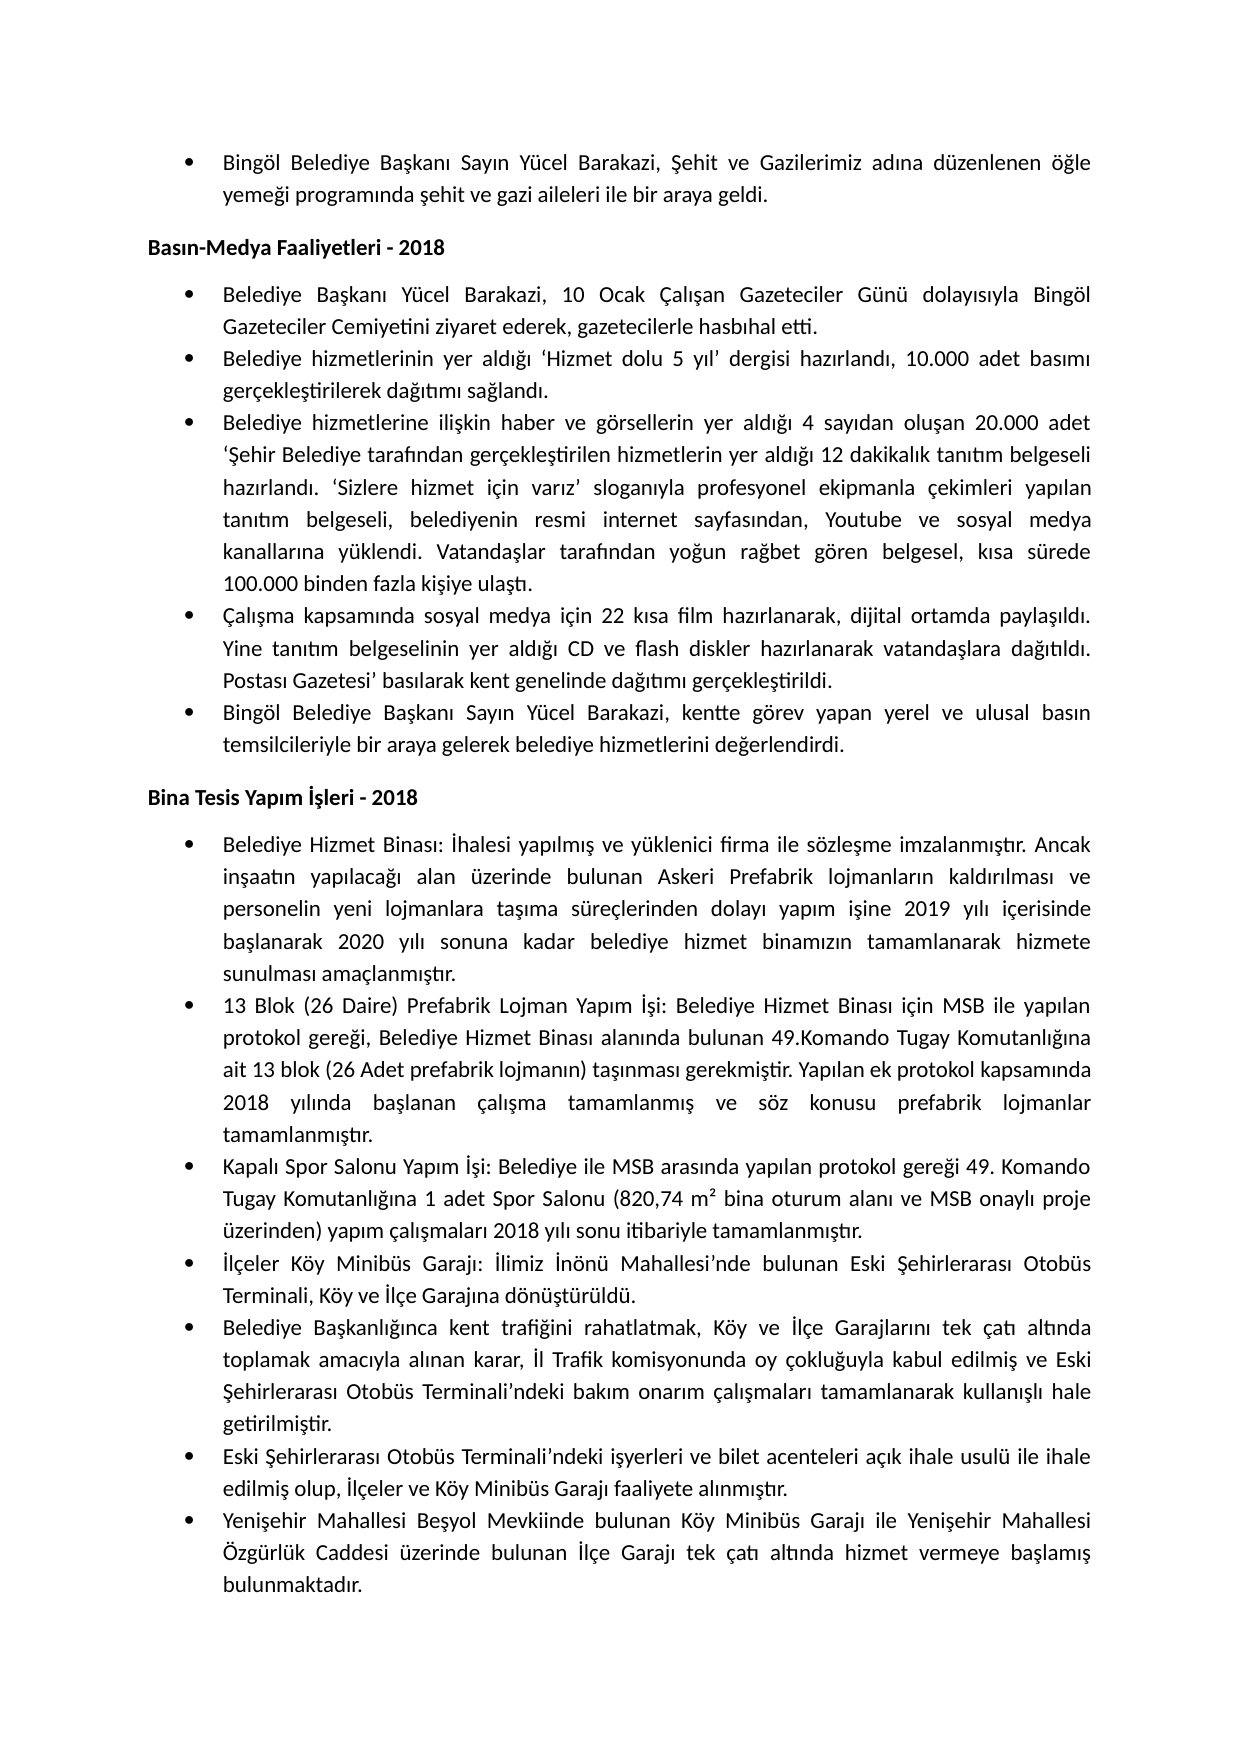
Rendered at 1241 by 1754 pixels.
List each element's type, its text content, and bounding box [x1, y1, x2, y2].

text Basın-Medya Faaliyetleri - 2018 [148, 233, 1093, 261]
list Belediye hizmetlerine ilişkin haber ve görsellerin yer aldığı 4 sayıdan oluşan 20.000 adet ‘Şehir Belediye tarafından gerçekleştirilen hizmetlerin yer aldığı 12 dakikalık tanıtım belgeseli hazırlandı. ‘Sizlere hizmet için varız’ sloganıyla profesyonel ekipmanla çekimleri yapılan tanıtım belgeseli, belediyenin resmi internet sayfasından, Youtube ve sosyal medya kanallarına yüklendi. Vatandaşlar tarafından yoğun rağbet gören belgesel, kısa sürede 100.000 binden fazla kişiye ulaştı. [185, 408, 1093, 597]
list Eski Şehirlerarası Otobüs Terminali’ndeki işyerleri ve bilet acenteleri açık ihale usulü ile ihale edilmiş olup, İlçeler ve Köy Minibüs Garajı faaliyete alınmıştır. [185, 1442, 1093, 1502]
list Bingöl Belediye Başkanı Sayın Yücel Barakazi, kentte görev yapan yerel ve ulusal basın temsilcileriyle bir araya gelerek belediye hizmetlerini değerlendirdi. [185, 698, 1093, 758]
list 13 Blok (26 Daire) Prefabrik Lojman Yapım İşi: Belediye Hizmet Binası için MSB ile yapılan protokol gereği, Belediye Hizmet Binası alanında bulunan 49.Komando Tugay Komutanlığına ait 13 blok (26 Adet prefabrik lojmanın) taşınması gerekmiştir. Yapılan ek protokol kapsamında 2018 yılında başlanan çalışma tamamlanmış ve söz konusu prefabrik lojmanlar tamamlanmıştır. [185, 991, 1093, 1148]
list Belediye Başkanlığınca kent trafiğini rahatlatmak, Köy ve İlçe Garajlarını tek çatı altında toplamak amacıyla alınan karar, İl Trafik komisyonunda oy çokluğuyla kabul edilmiş ve Eski Şehirlerarası Otobüs Terminali’ndeki bakım onarım çalışmaları tamamlanarak kullanışlı hale getirilmiştir. [185, 1313, 1093, 1438]
text Bina Tesis Yapım İşleri - 2018 [148, 783, 1093, 811]
list Kapalı Spor Salonu Yapım İşi: Belediye ile MSB arasında yapılan protokol gereği 49. Komando Tugay Komutanlığına 1 adet Spor Salonu (820,74 m² bina oturum alanı ve MSB onaylı proje üzerinden) yapım çalışmaları 2018 yılı sonu itibariyle tamamlanmıştır. [185, 1152, 1093, 1244]
list Bingöl Belediye Başkanı Sayın Yücel Barakazi, Şehit ve Gazilerimiz adına düzenlenen öğle yemeği programında şehit ve gazi aileleri ile bir araya geldi. [185, 148, 1093, 208]
list Yenişehir Mahallesi Beşyol Mevkiinde bulunan Köy Minibüs Garajı ile Yenişehir Mahallesi Özgürlük Caddesi üzerinde bulunan İlçe Garajı tek çatı altında hizmet vermeye başlamış bulunmaktadır. [185, 1506, 1093, 1598]
list Belediye hizmetlerinin yer aldığı ‘Hizmet dolu 5 yıl’ dergisi hazırlandı, 10.000 adet basımı gerçekleştirilerek dağıtımı sağlandı. [185, 344, 1093, 404]
list Çalışma kapsamında sosyal medya için 22 kısa film hazırlanarak, dijital ortamda paylaşıldı. Yine tanıtım belgeselinin yer aldığı CD ve flash diskler hazırlanarak vatandaşlara dağıtıldı. Postası Gazetesi’ basılarak kent genelinde dağıtımı gerçekleştirildi. [185, 602, 1093, 694]
list Belediye Başkanı Yücel Barakazi, 10 Ocak Çalışan Gazeteciler Günü dolayısıyla Bingöl Gazeteciler Cemiyetini ziyaret ederek, gazetecilerle hasbıhal etti. [185, 280, 1093, 340]
list Belediye Hizmet Binası: İhalesi yapılmış ve yüklenici firma ile sözleşme imzalanmıştır. Ancak inşaatın yapılacağı alan üzerinde bulunan Askeri Prefabrik lojmanların kaldırılması ve personelin yeni lojmanlara taşıma süreçlerinden dolayı yapım işine 2019 yılı içerisinde başlanarak 2020 yılı sonuna kadar belediye hizmet binamızın tamamlanarak hizmete sunulması amaçlanmıştır. [185, 830, 1093, 987]
list İlçeler Köy Minibüs Garajı: İlimiz İnönü Mahallesi’nde bulunan Eski Şehirlerarası Otobüs Terminali, Köy ve İlçe Garajına dönüştürüldü. [185, 1249, 1093, 1309]
